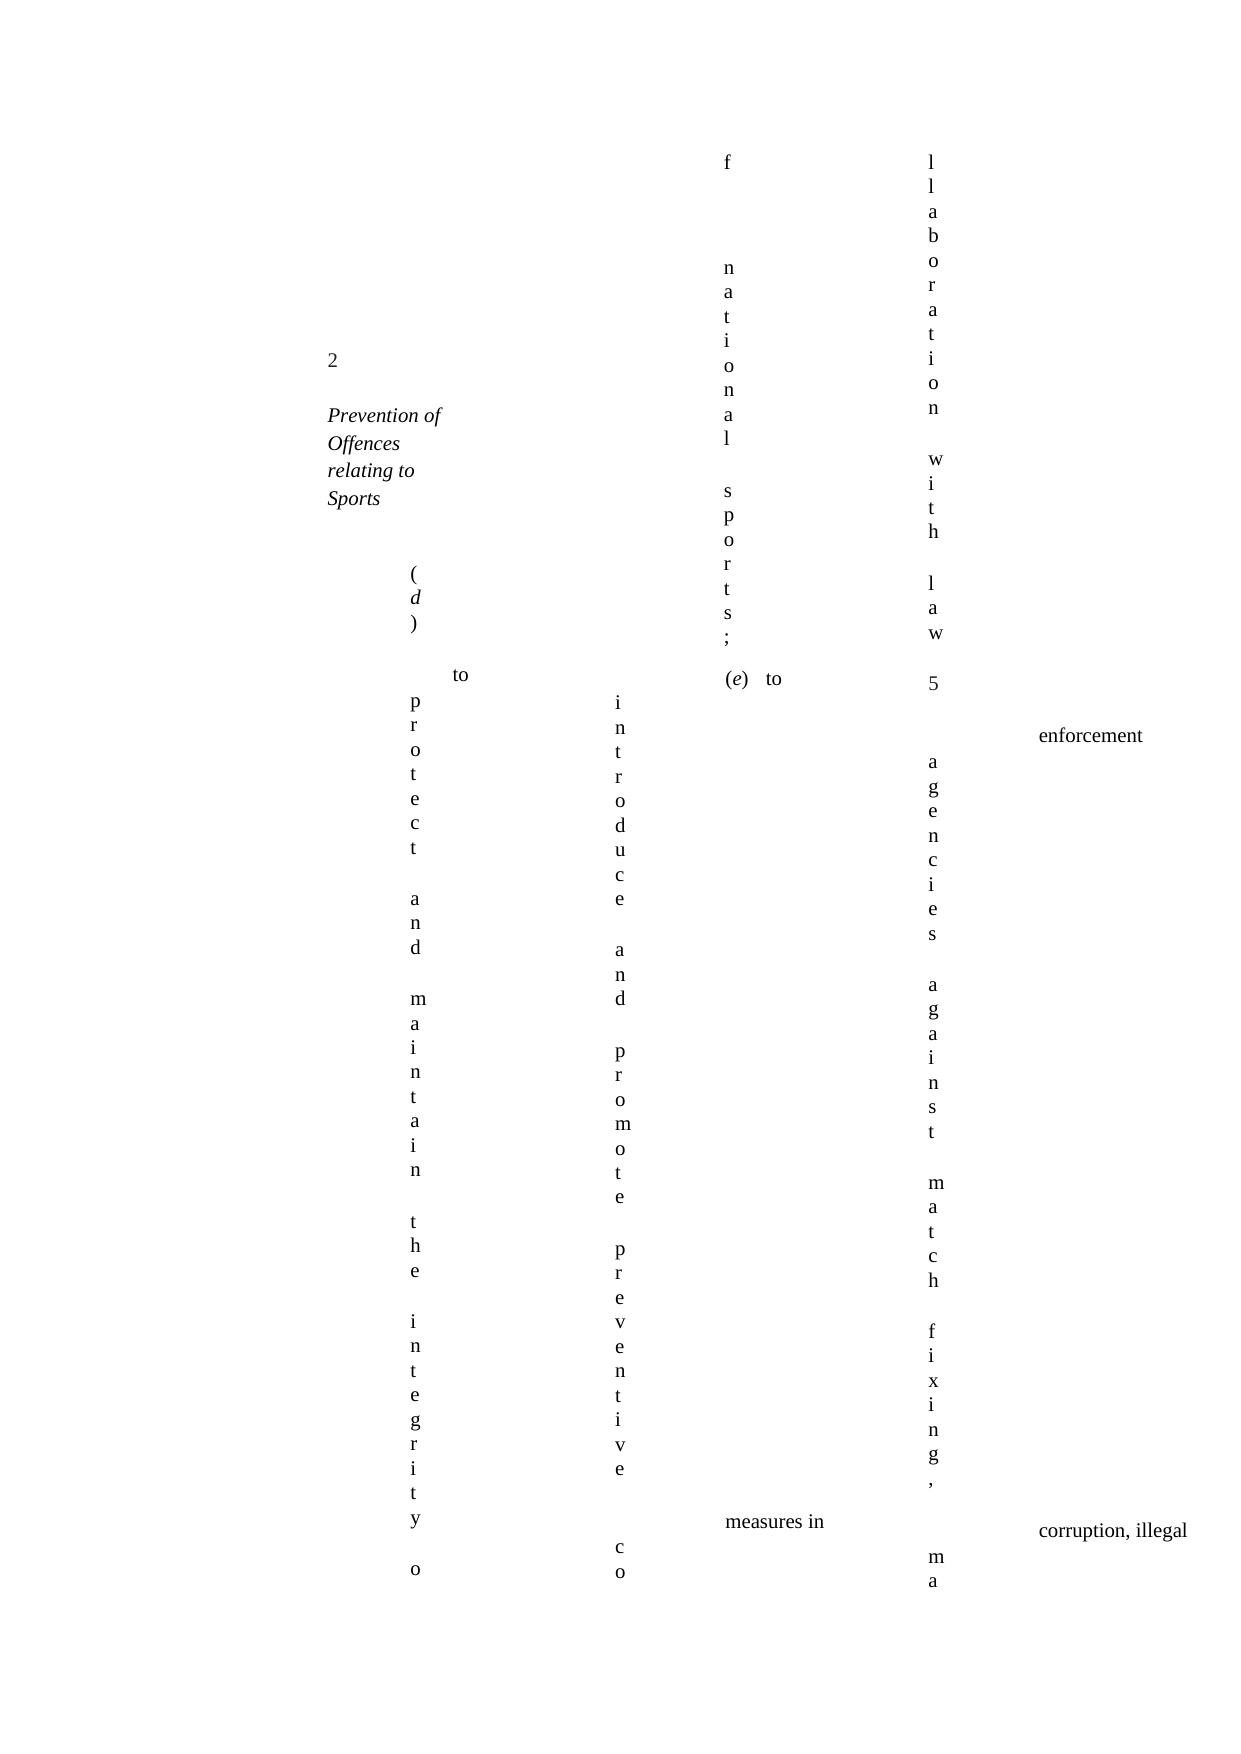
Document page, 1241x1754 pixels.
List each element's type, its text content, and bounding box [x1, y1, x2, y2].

text 2 Prevention of Offences relating to Sports [327, 345, 463, 511]
